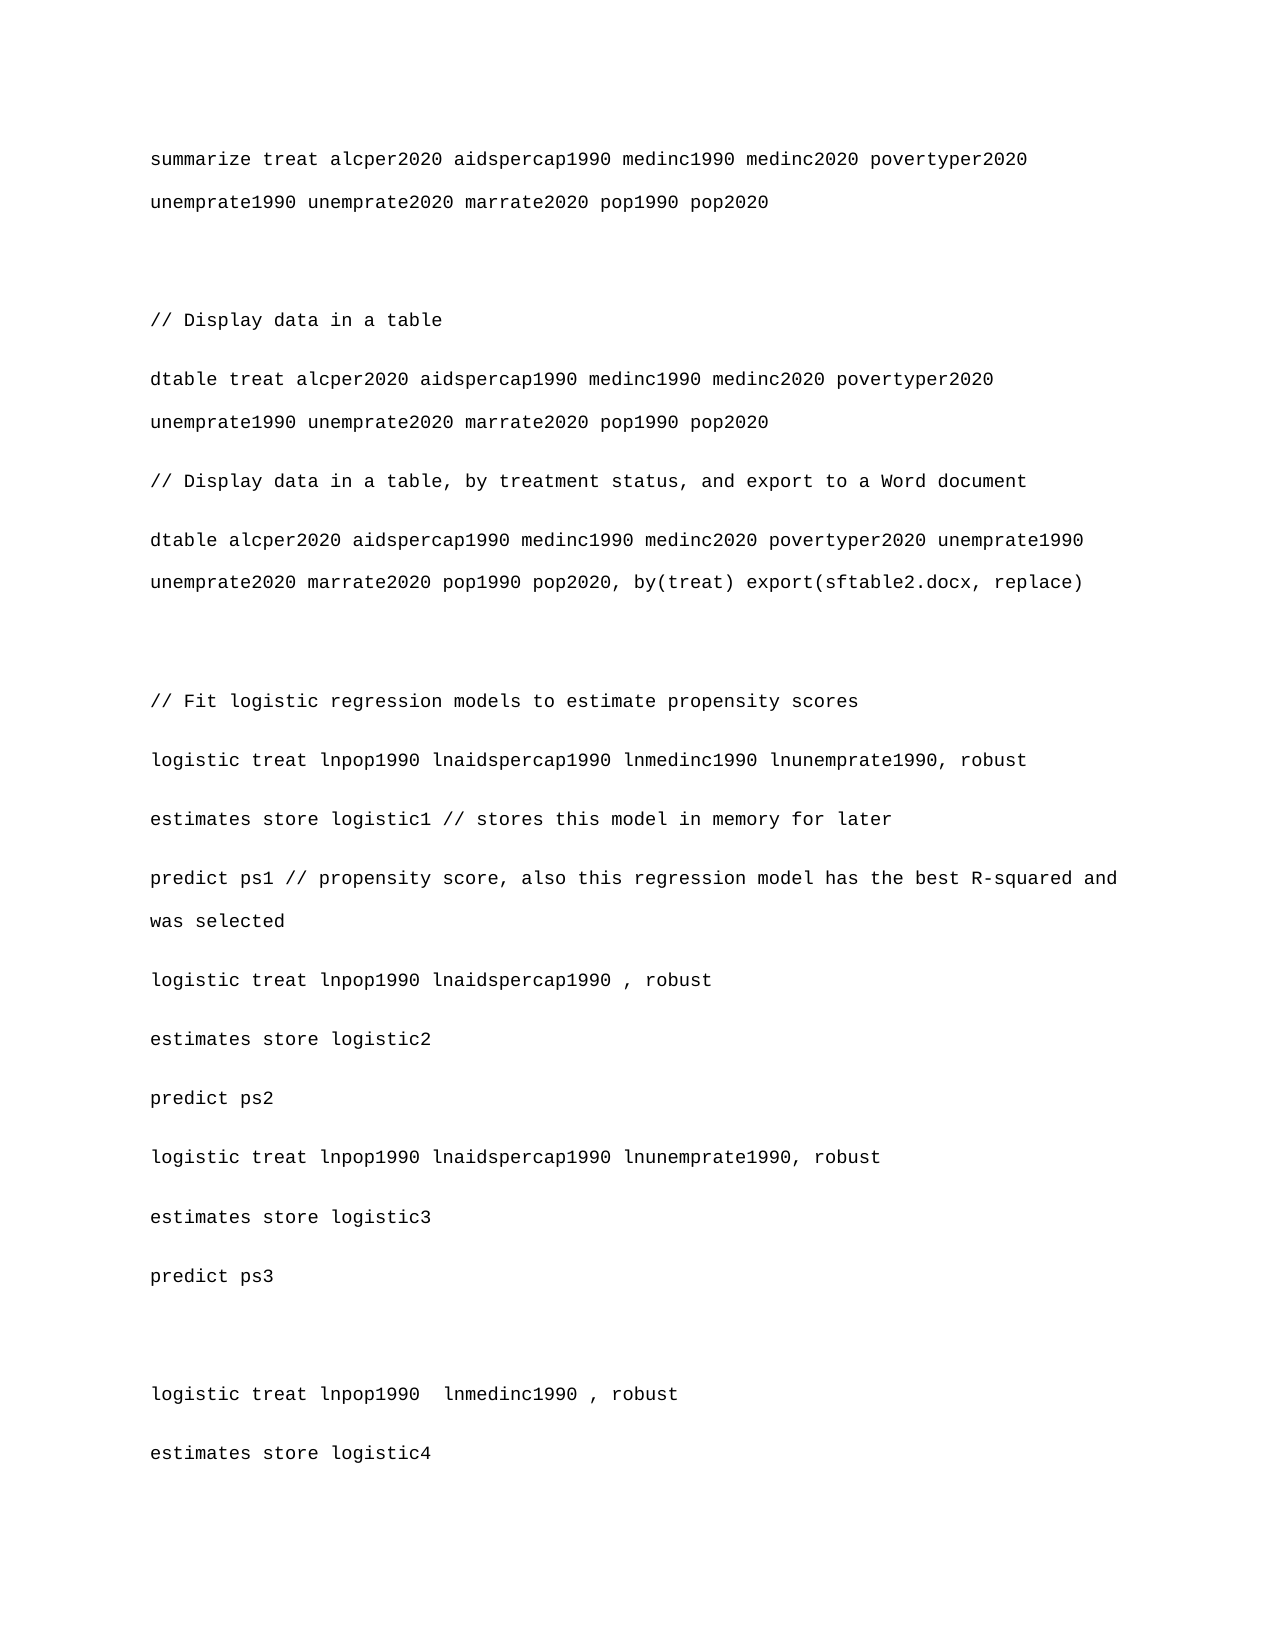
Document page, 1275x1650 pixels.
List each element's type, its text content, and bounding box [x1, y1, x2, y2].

text predict ps1 // propensity score, also this regression model has the best R-squared and was selected [150, 869, 1125, 933]
text dtable treat alcper2020 aidspercap1990 medinc1990 medinc2020 povertyper2020 unemprate1990 unemprate2020 marrate2020 pop1990 pop2020 [150, 370, 1125, 434]
text logistic treat lnpop1990 lnaidspercap1990 lnunemprate1990, robust [150, 1148, 1125, 1169]
text predict ps3 [150, 1267, 1125, 1288]
text estimates store logistic2 [150, 1030, 1125, 1051]
text estimates store logistic1 // stores this model in memory for later [150, 810, 1125, 831]
text // Display data in a table, by treatment status, and export to a Word document [150, 472, 1125, 493]
text predict ps2 [150, 1089, 1125, 1110]
text // Fit logistic regression models to estimate propensity scores [150, 692, 1125, 713]
text logistic treat lnpop1990 lnaidspercap1990 , robust [150, 971, 1125, 992]
text logistic treat lnpop1990 lnmedinc1990 , robust [150, 1385, 1125, 1406]
text summarize treat alcper2020 aidspercap1990 medinc1990 medinc2020 povertyper2020 unemprate1990 unemprate2020 marrate2020 pop1990 pop2020 [150, 150, 1125, 214]
text estimates store logistic3 [150, 1207, 1125, 1229]
text dtable alcper2020 aidspercap1990 medinc1990 medinc2020 povertyper2020 unemprate1990 unemprate2020 marrate2020 pop1990 pop2020, by(treat) export(sftable2.docx, replace) [150, 531, 1125, 594]
text estimates store logistic4 [150, 1444, 1125, 1465]
text logistic treat lnpop1990 lnaidspercap1990 lnmedinc1990 lnunemprate1990, robust [150, 751, 1125, 772]
text // Display data in a table [150, 311, 1125, 332]
